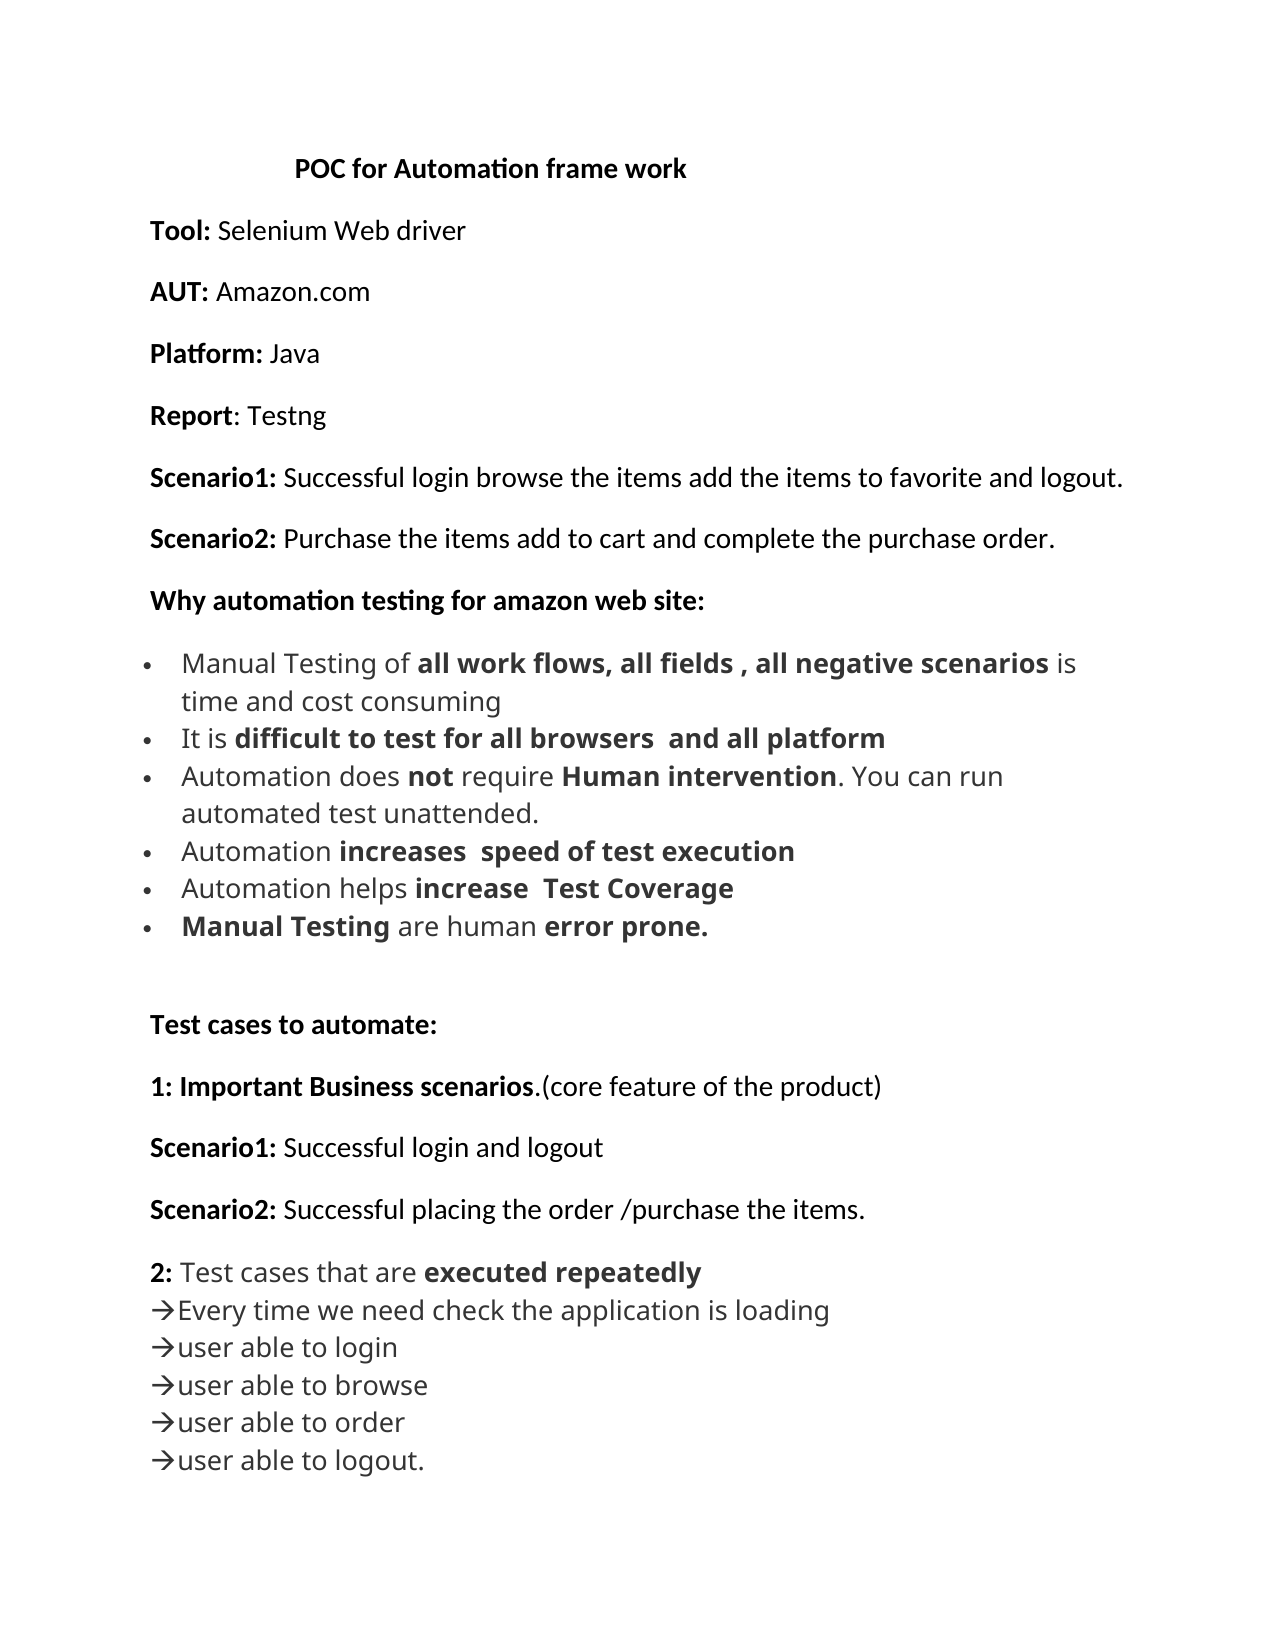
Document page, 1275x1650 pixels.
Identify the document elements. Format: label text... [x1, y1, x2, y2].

text 1: Important Business scenarios.(core feature of the product) [150, 1068, 1125, 1103]
text Scenario1: Successful login and logout [150, 1129, 1125, 1165]
text Scenario1: Successful login browse the items add the items to favorite and logout. [150, 459, 1125, 494]
text Tool: Selenium Web driver [150, 212, 1125, 247]
text Every time we need check the application is loading [150, 1291, 1125, 1328]
text 2: Test cases that are executed repeatedly [150, 1253, 1125, 1291]
text AUT: Amazon.com [150, 273, 1125, 309]
list It is difficult to test for all browsers and all platform [144, 719, 1125, 757]
text user able to order [150, 1403, 1125, 1441]
text Scenario2: Successful placing the order /purchase the items. [150, 1191, 1125, 1227]
text Why automation testing for amazon web site: [150, 582, 1125, 618]
text POC for Automation frame work [150, 150, 1125, 186]
list Manual Testing are human error prone. [144, 907, 1125, 944]
list Automation increases speed of test execution [144, 832, 1125, 869]
text user able to browse [150, 1366, 1125, 1403]
text Platform: Java [150, 335, 1125, 371]
text Report: Testng [150, 397, 1125, 433]
text user able to login [150, 1328, 1125, 1366]
list Automation helps increase Test Coverage [144, 869, 1125, 907]
list Manual Testing of all work flows, all fields , all negative scenarios is time and cost consuming [144, 644, 1125, 719]
text Test cases to automate: [150, 1006, 1125, 1042]
text user able to logout. [150, 1441, 1125, 1478]
text Scenario2: Purchase the items add to cart and complete the purchase order. [150, 521, 1125, 556]
list Automation does not require Human intervention. You can run automated test unattended. [144, 757, 1125, 832]
